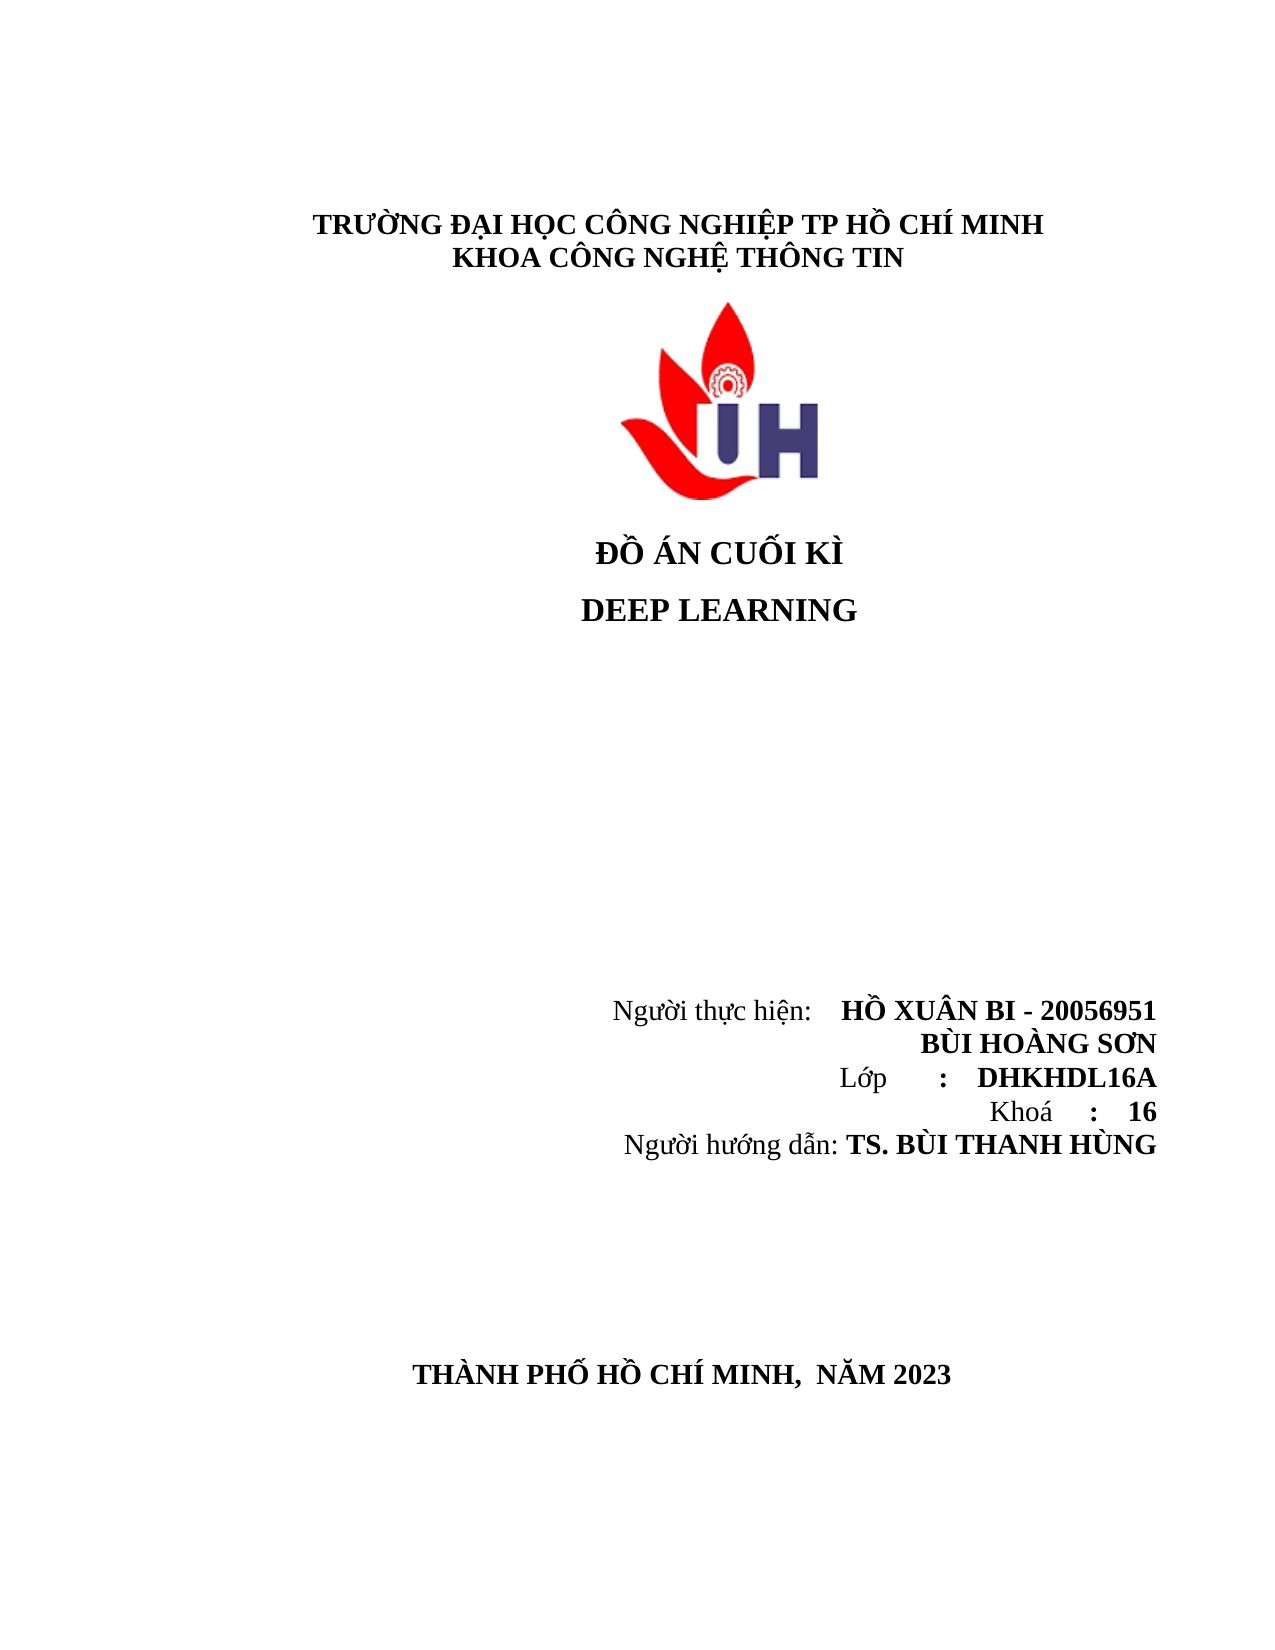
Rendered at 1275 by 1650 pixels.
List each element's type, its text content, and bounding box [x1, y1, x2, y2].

text KHOA CÔNG NGHỆ THÔNG TIN [207, 240, 1157, 274]
text BÙI HOÀNG SƠN [207, 1027, 1157, 1060]
text THÀNH PHỐ HỒ CHÍ MINH, NĂM 2023 [207, 1357, 1157, 1391]
text Khoá : 16 [207, 1094, 1157, 1127]
text Người thực hiện: HỒ XUÂN BI - 20056951 [207, 993, 1157, 1027]
text Lớp : DHKHDL16A [207, 1060, 1157, 1094]
text DEEP LEARNING [207, 591, 1157, 629]
text ĐỒ ÁN CUỐI KÌ [207, 533, 1157, 571]
text Người hướng dẫn: TS. BÙI THANH HÙNG [207, 1127, 1157, 1161]
text TRƯỜNG ĐẠI HỌC CÔNG NGHIỆP TP HỒ CHÍ MINH [207, 207, 1157, 240]
picture [621, 302, 818, 500]
